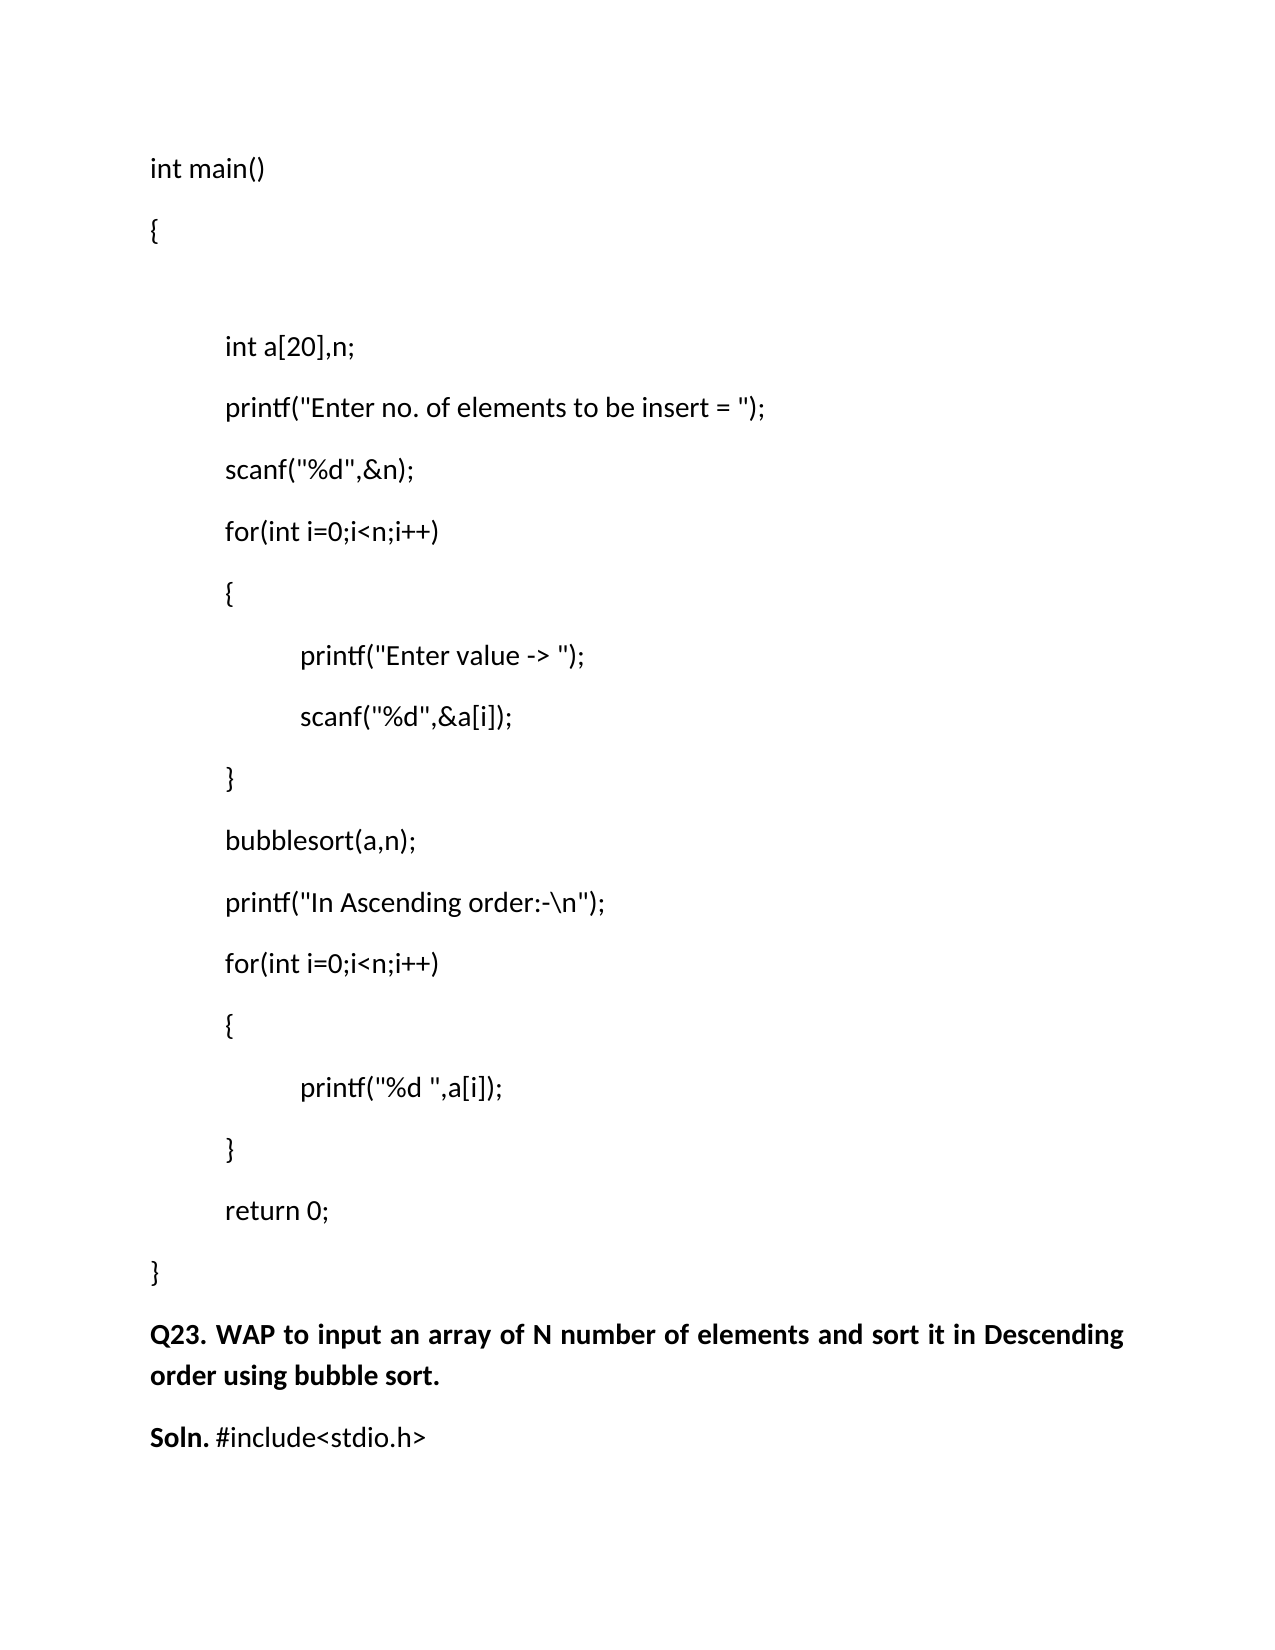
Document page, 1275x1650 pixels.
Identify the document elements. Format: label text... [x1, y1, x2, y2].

text int main() [150, 150, 1125, 186]
text scanf("%d",&n); [150, 451, 1125, 487]
text printf("In Ascending order:-\n"); [150, 884, 1125, 919]
text bubblesort(a,n); [150, 822, 1125, 857]
text { [150, 575, 1125, 610]
text } [150, 1254, 1125, 1290]
text for(int i=0;i<n;i++) [150, 513, 1125, 549]
text printf("%d ",a[i]); [150, 1069, 1125, 1104]
text return 0; [150, 1192, 1125, 1228]
text printf("Enter value -> "); [150, 637, 1125, 672]
text { [150, 1007, 1125, 1043]
text { [150, 212, 1125, 247]
text Q23. WAP to input an array of N number of elements and sort it in Descending order using bubble sort. [150, 1316, 1125, 1393]
text Soln. #include<stdio.h> [150, 1419, 1125, 1454]
text int a[20],n; [150, 328, 1125, 363]
text scanf("%d",&a[i]); [150, 698, 1125, 734]
text } [150, 1131, 1125, 1166]
text printf("Enter no. of elements to be insert = "); [150, 389, 1125, 425]
text } [150, 760, 1125, 796]
text for(int i=0;i<n;i++) [150, 945, 1125, 981]
